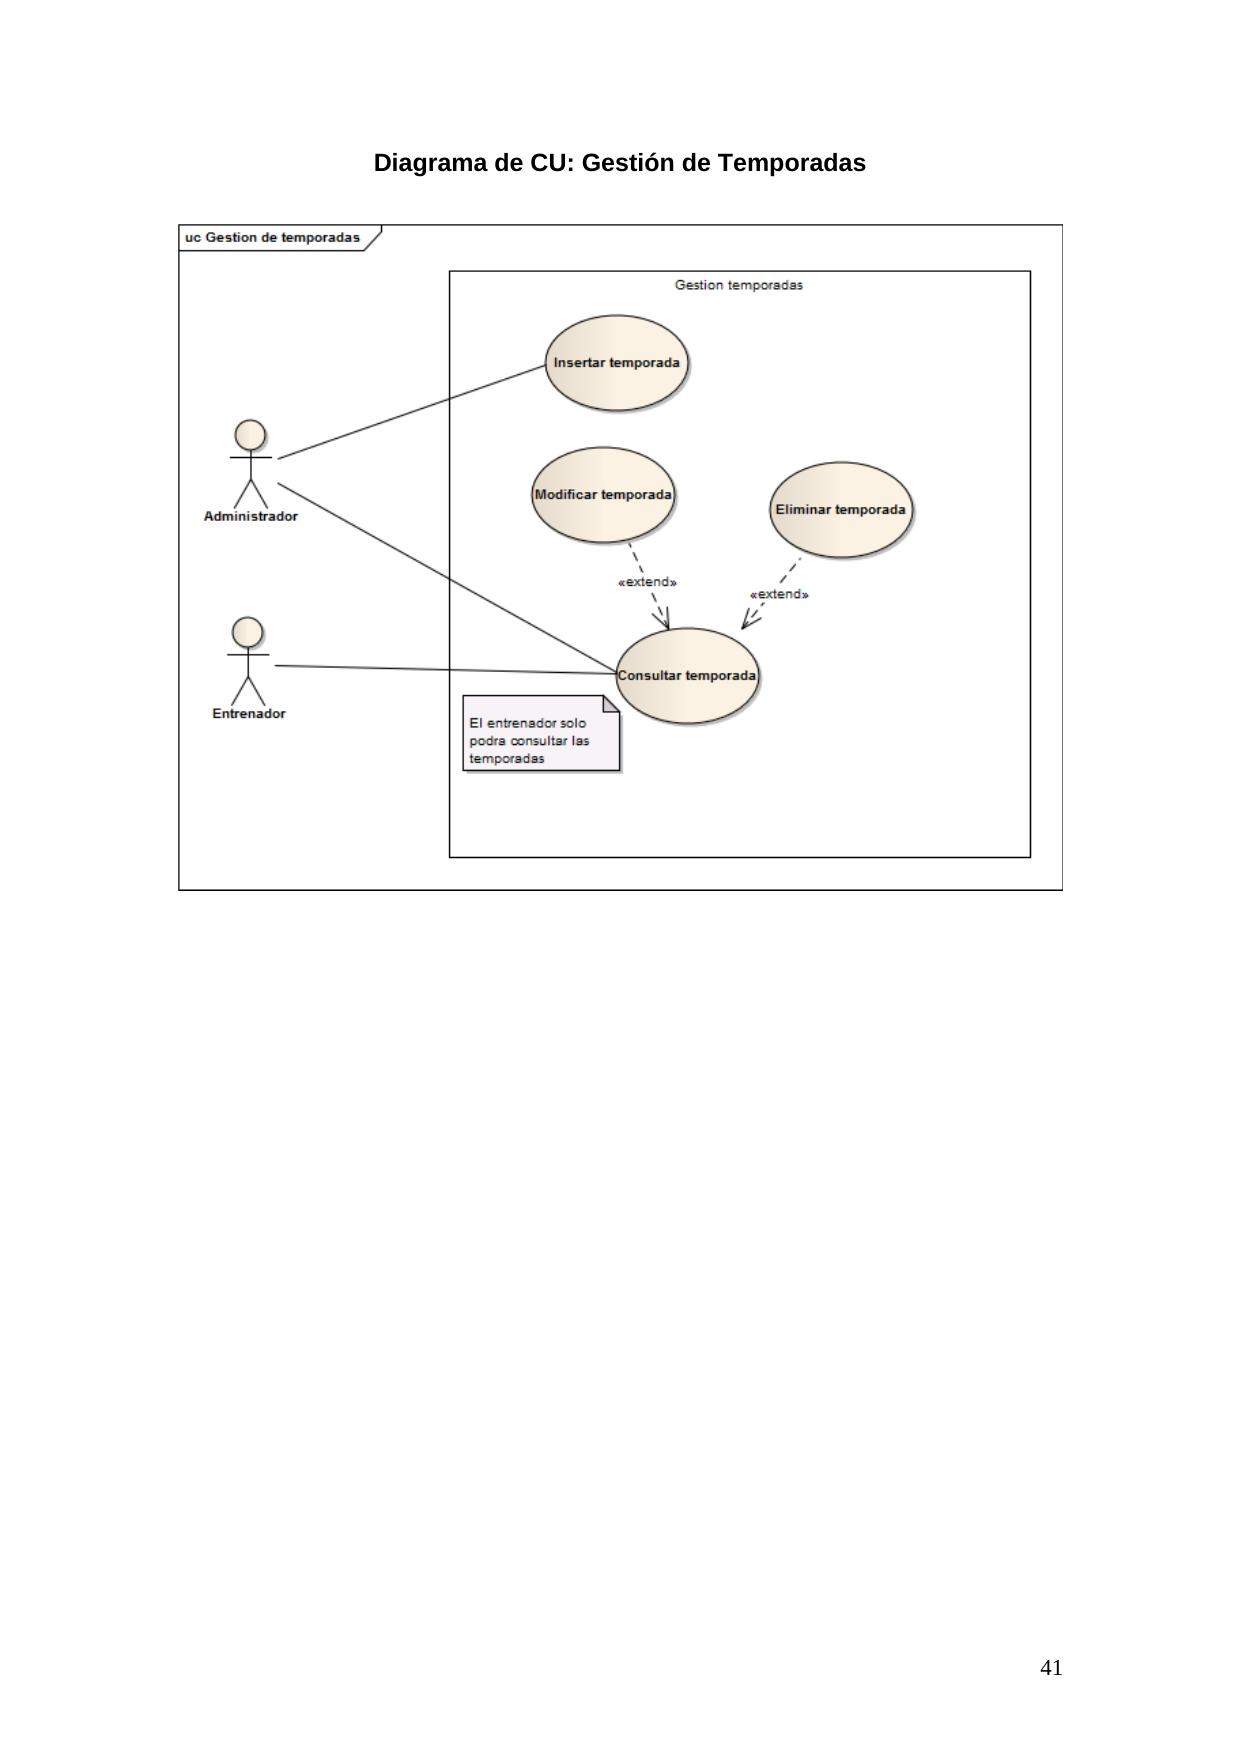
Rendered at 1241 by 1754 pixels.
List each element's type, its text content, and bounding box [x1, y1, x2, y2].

subtitle Diagrama de CU: Gestión de Temporadas [177, 148, 1063, 176]
picture [177, 223, 1063, 891]
